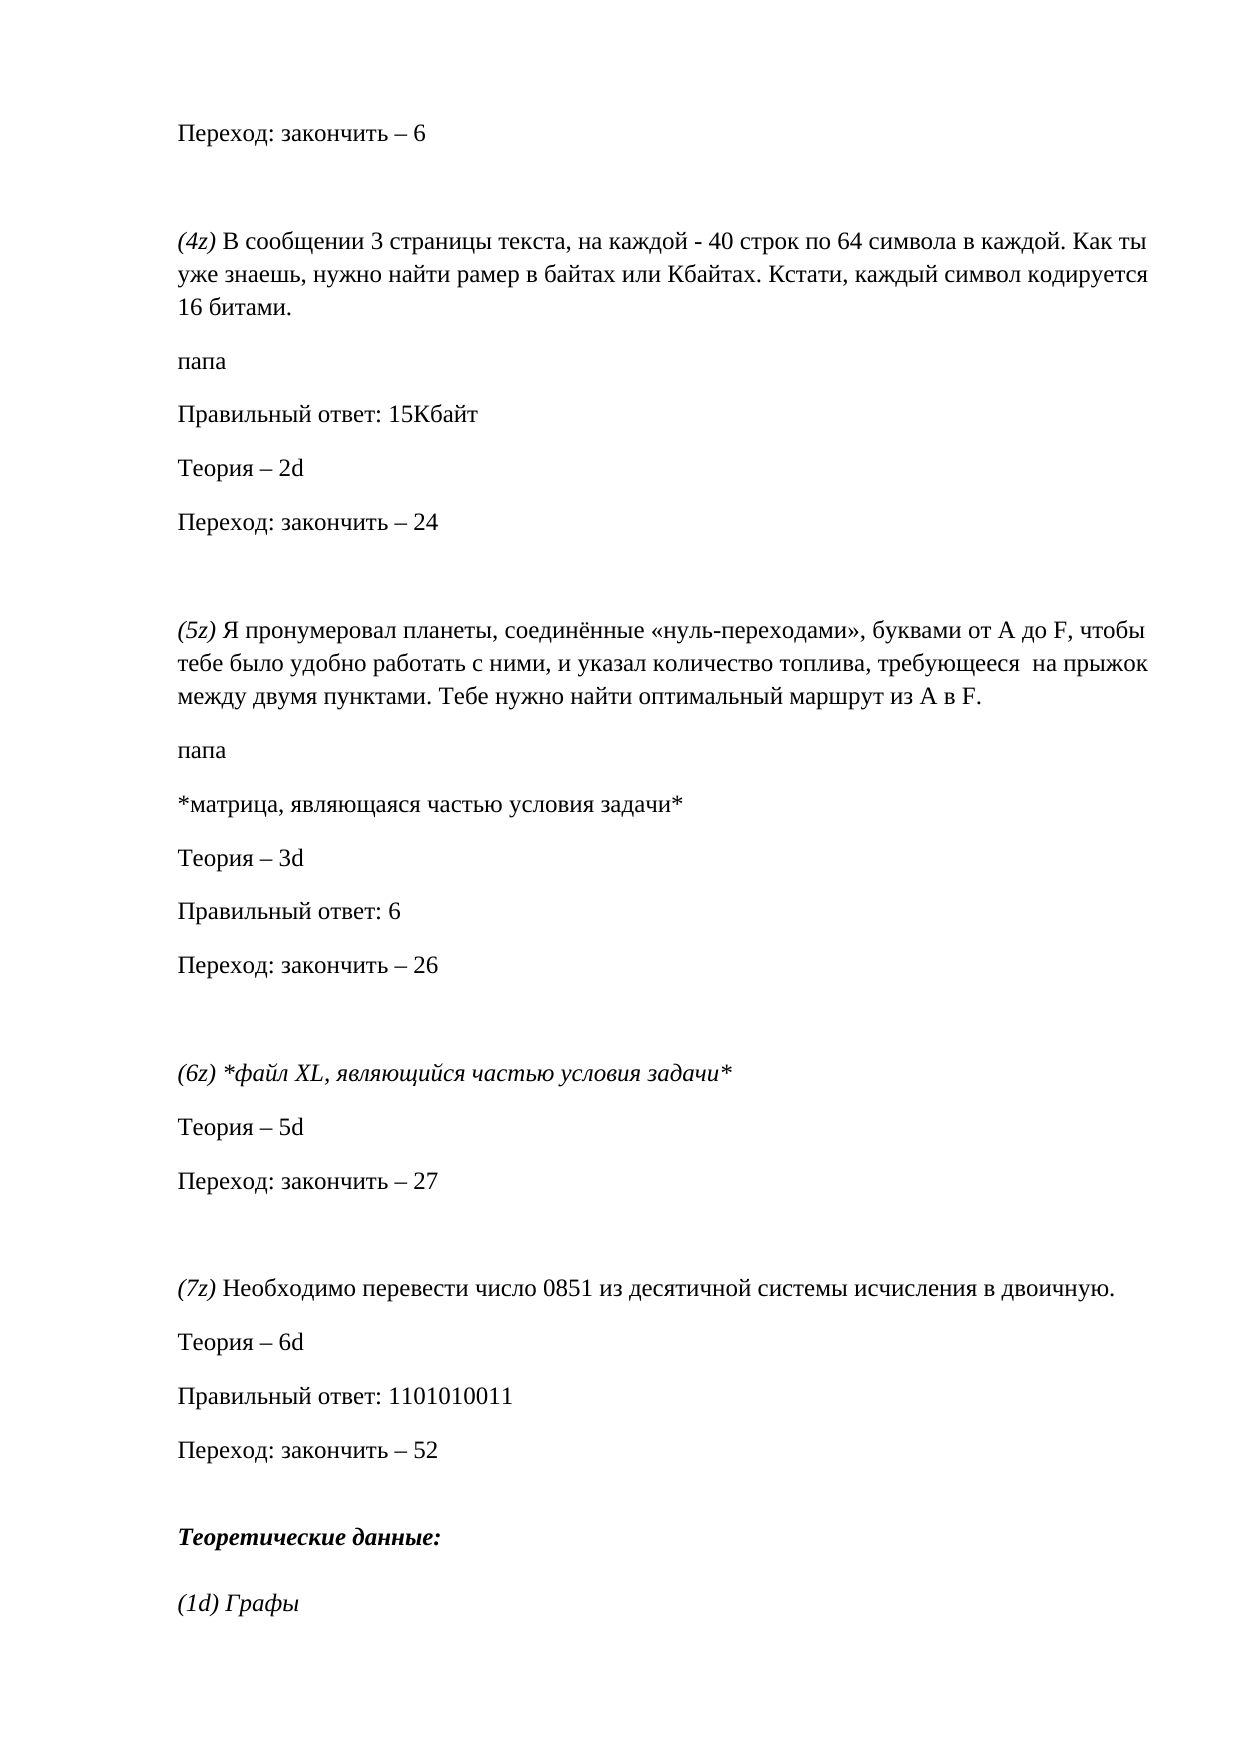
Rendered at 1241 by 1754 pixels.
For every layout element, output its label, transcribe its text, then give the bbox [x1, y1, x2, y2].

text Переход: закончить – 27 [177, 1166, 1152, 1194]
text Теория – 6d [177, 1327, 1152, 1356]
text (1d) Графы [177, 1588, 1152, 1617]
text Теория – 3d [177, 843, 1152, 871]
text *матрица, являющаяся частью условия задачи* [177, 789, 1152, 817]
text Теория – 5d [177, 1112, 1152, 1141]
text (6z) *файл XL, являющийся частью условия задачи* [177, 1058, 1152, 1087]
text Правильный ответ: 1101010011 [177, 1381, 1152, 1410]
text папа [177, 735, 1152, 764]
text Правильный ответ: 15Кбайт [177, 399, 1152, 428]
text (7z) Необходимо перевести число 0851 из десятичной системы исчисления в двоичную. [177, 1273, 1152, 1302]
text (5z) Я пронумеровал планеты, соединённые «нуль-переходами», буквами от А до F, чтобы тебе было удобно работать с ними, и указал количество топлива, требующееся на прыжок между двумя пунктами. Тебе нужно найти оптимальный маршрут из А в F. [177, 615, 1152, 710]
text Переход: закончить – 6 [177, 118, 1152, 147]
text (4z) В сообщении 3 страницы текста, на каждой - 40 строк по 64 символа в каждой. Как ты уже знаешь, нужно найти рамер в байтах или Кбайтах. Кстати, каждый символ кодируется 16 битами. [177, 226, 1152, 321]
text папа [177, 346, 1152, 374]
text Правильный ответ: 6 [177, 896, 1152, 925]
text Переход: закончить – 52 [177, 1435, 1152, 1464]
text Переход: закончить – 24 [177, 507, 1152, 536]
text Теория – 2d [177, 453, 1152, 482]
text Переход: закончить – 26 [177, 950, 1152, 979]
text Теоретические данные: [177, 1522, 1152, 1551]
